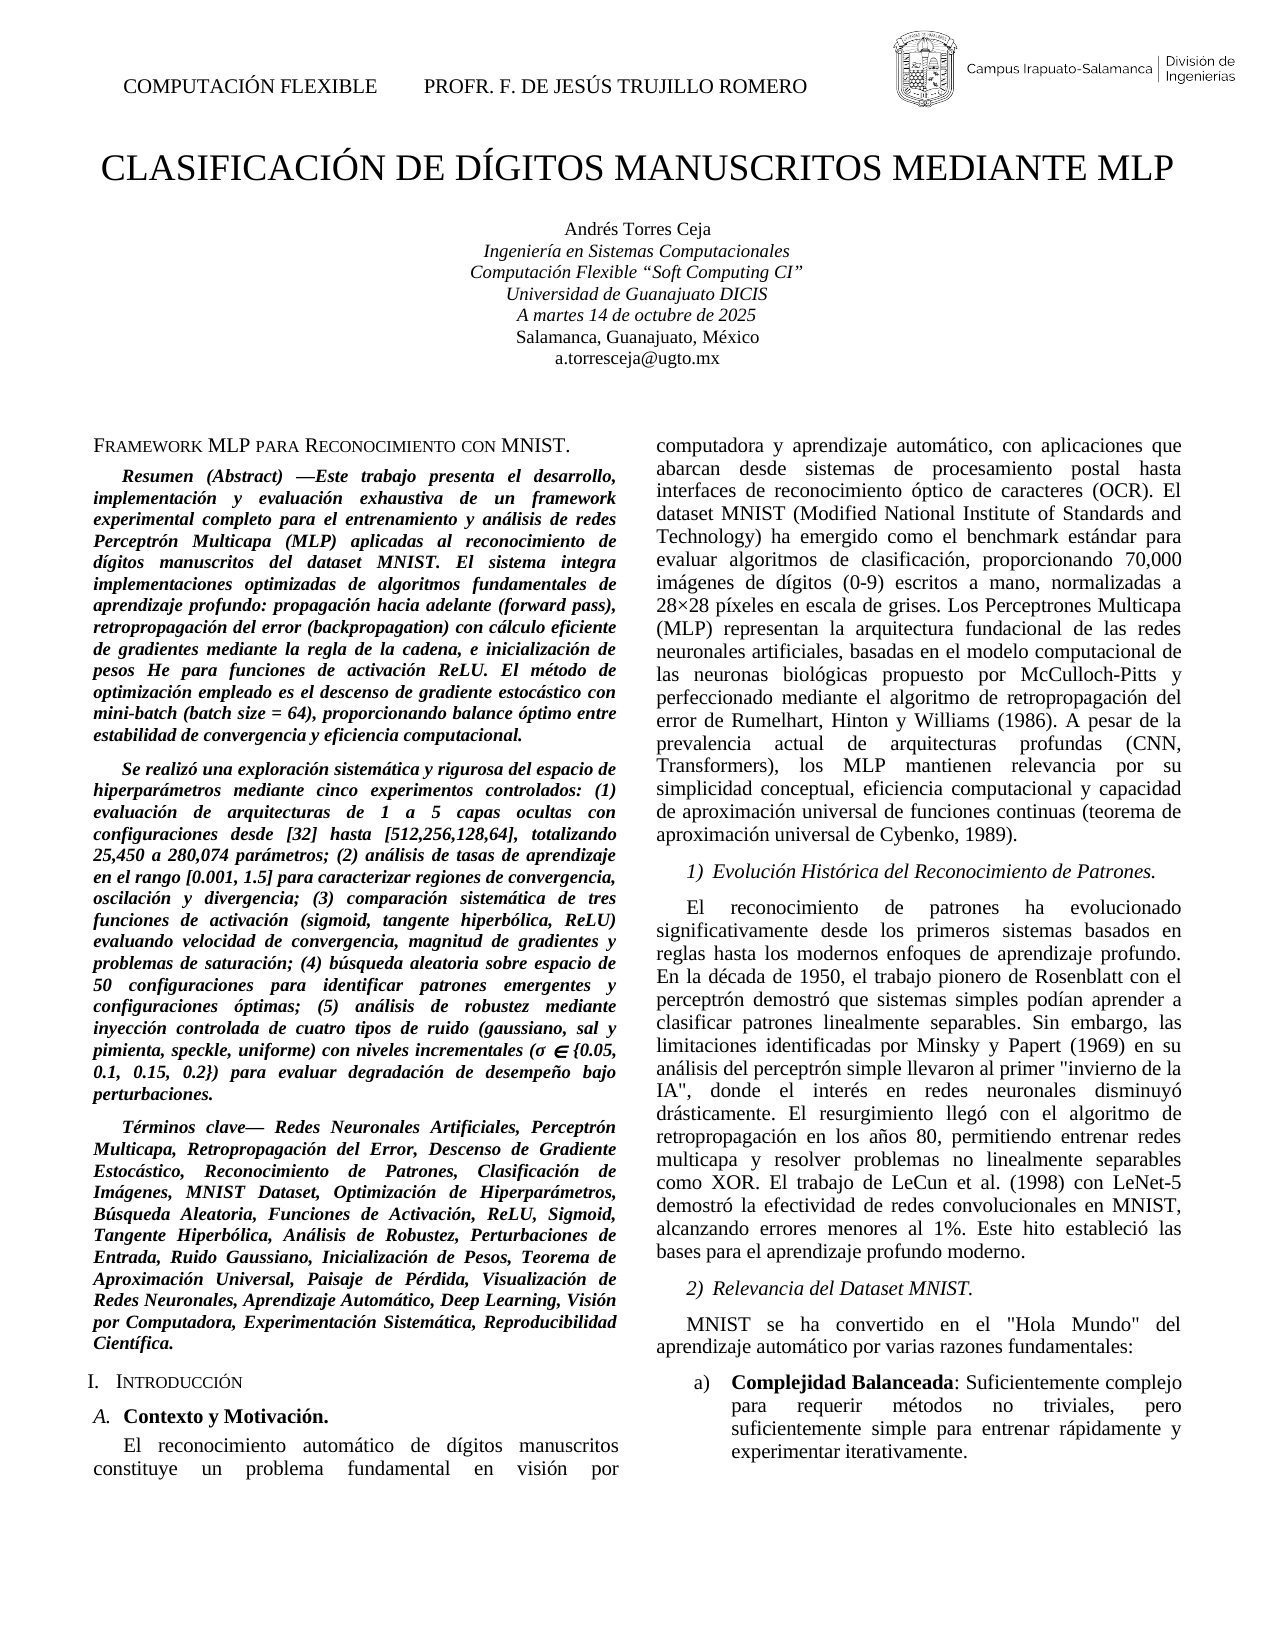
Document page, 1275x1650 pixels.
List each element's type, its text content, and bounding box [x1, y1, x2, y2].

subtitle Contexto y Motivación. [93, 1406, 619, 1428]
text Se realizó una exploración sistemática y rigurosa del espacio de hiperparámetros mediante cinco experimentos controlados: (1) evaluación de arquitecturas de 1 a 5 capas ocultas con configuraciones desde [32] hasta [512,256,128,64], totalizando 25,450 a 280,074 parámetros; (2) análisis de tasas de aprendizaje en el rango [0.001, 1.5] para caracterizar regiones de convergencia, oscilación y divergencia; (3) comparación sistemática de tres funciones de activación (sigmoid, tangente hiperbólica, ReLU) evaluando velocidad de convergencia, magnitud de gradientes y problemas de saturación; (4) búsqueda aleatoria sobre espacio de 50 configuraciones para identificar patrones emergentes y configuraciones óptimas; (5) análisis de robustez mediante inyección controlada de cuatro tipos de ruido (gaussiano, sal y pimienta, speckle, uniforme) con niveles incrementales (σ ∈ {0.05, 0.1, 0.15, 0.2}) para evaluar degradación de desempeño bajo perturbaciones. [93, 758, 619, 1104]
title CLASIFICACIÓN DE DÍGITOS MANUSCRITOS MEDIANTE MLP [93, 146, 1182, 189]
subtitle Relevancia del Dataset MNIST. [656, 1275, 1182, 1300]
list Complejidad Balanceada: Suficientemente complejo para requerir métodos no triviales, pero suficientemente simple para entrenar rápidamente y experimentar iterativamente. [694, 1371, 1182, 1463]
picture [875, 12, 1258, 124]
subtitle Framework MLP para Reconocimiento con MNIST. [93, 434, 619, 457]
text Resumen (Abstract) —Este trabajo presenta el desarrollo, implementación y evaluación exhaustiva de un framework experimental completo para el entrenamiento y análisis de redes Perceptrón Multicapa (MLP) aplicadas al reconocimiento de dígitos manuscritos del dataset MNIST. El sistema integra implementaciones optimizadas de algoritmos fundamentales de aprendizaje profundo: propagación hacia adelante (forward pass), retropropagación del error (backpropagation) con cálculo eficiente de gradientes mediante la regla de la cadena, e inicialización de pesos He para funciones de activación ReLU. El método de optimización empleado es el descenso de gradiente estocástico con mini-batch (batch size = 64), proporcionando balance óptimo entre estabilidad de convergencia y eficiencia computacional. [93, 465, 619, 745]
text Computación Flexible “Soft Computing CI” [93, 261, 1182, 283]
text a.torresceja@ugto.mx [93, 347, 1182, 369]
text Universidad de Guanajuato DICIS [93, 283, 1182, 304]
text Salamanca, Guanajuato, México [93, 326, 1182, 347]
text MNIST se ha convertido en el "Hola Mundo" del aprendizaje automático por varias razones fundamentales: [656, 1313, 1182, 1358]
text El reconocimiento automático de dígitos manuscritos constituye un problema fundamental en visión por computadora y aprendizaje automático, con aplicaciones que abarcan desde sistemas de procesamiento postal hasta interfaces de reconocimiento óptico de caracteres (OCR). El dataset MNIST (Modified National Institute of Standards and Technology) ha emergido como el benchmark estándar para evaluar algoritmos de clasificación, proporcionando 70,000 imágenes de dígitos (0-9) escritos a mano, normalizadas a 28×28 píxeles en escala de grises. Los Perceptrones Multicapa (MLP) representan la arquitectura fundacional de las redes neuronales artificiales, basadas en el modelo computacional de las neuronas biológicas propuesto por McCulloch-Pitts y perfeccionado mediante el algoritmo de retropropagación del error de Rumelhart, Hinton y Williams (1986). A pesar de la prevalencia actual de arquitecturas profundas (CNN, Transformers), los MLP mantienen relevancia por su simplicidad conceptual, eficiencia computacional y capacidad de aproximación universal de funciones continuas (teorema de aproximación universal de Cybenko, 1989). [656, 434, 1182, 846]
subtitle Evolución Histórica del Reconocimiento de Patrones. [656, 859, 1182, 884]
text A martes 14 de octubre de 2025 [93, 304, 1182, 326]
subtitle Introducción [93, 1370, 619, 1393]
text Andrés Torres Ceja Ingeniería en Sistemas Computacionales [93, 218, 1182, 261]
text El reconocimiento de patrones ha evolucionado significativamente desde los primeros sistemas basados en reglas hasta los modernos enfoques de aprendizaje profundo. En la década de 1950, el trabajo pionero de Rosenblatt con el perceptrón demostró que sistemas simples podían aprender a clasificar patrones linealmente separables. Sin embargo, las limitaciones identificadas por Minsky y Papert (1969) en su análisis del perceptrón simple llevaron al primer "invierno de la IA", donde el interés en redes neuronales disminuyó drásticamente. El resurgimiento llegó con el algoritmo de retropropagación en los años 80, permitiendo entrenar redes multicapa y resolver problemas no linealmente separables como XOR. El trabajo de LeCun et al. (1998) con LeNet-5 demostró la efectividad de redes convolucionales en MNIST, alcanzando errores menores al 1%. Este hito estableció las bases para el aprendizaje profundo moderno. [656, 896, 1182, 1263]
text Términos clave— Redes Neuronales Artificiales, Perceptrón Multicapa, Retropropagación del Error, Descenso de Gradiente Estocástico, Reconocimiento de Patrones, Clasificación de Imágenes, MNIST Dataset, Optimización de Hiperparámetros, Búsqueda Aleatoria, Funciones de Activación, ReLU, Sigmoid, Tangente Hiperbólica, Análisis de Robustez, Perturbaciones de Entrada, Ruido Gaussiano, Inicialización de Pesos, Teorema de Aproximación Universal, Paisaje de Pérdida, Visualización de Redes Neuronales, Aprendizaje Automático, Deep Learning, Visión por Computadora, Experimentación Sistemática, Reproducibilidad Científica. [93, 1116, 619, 1354]
